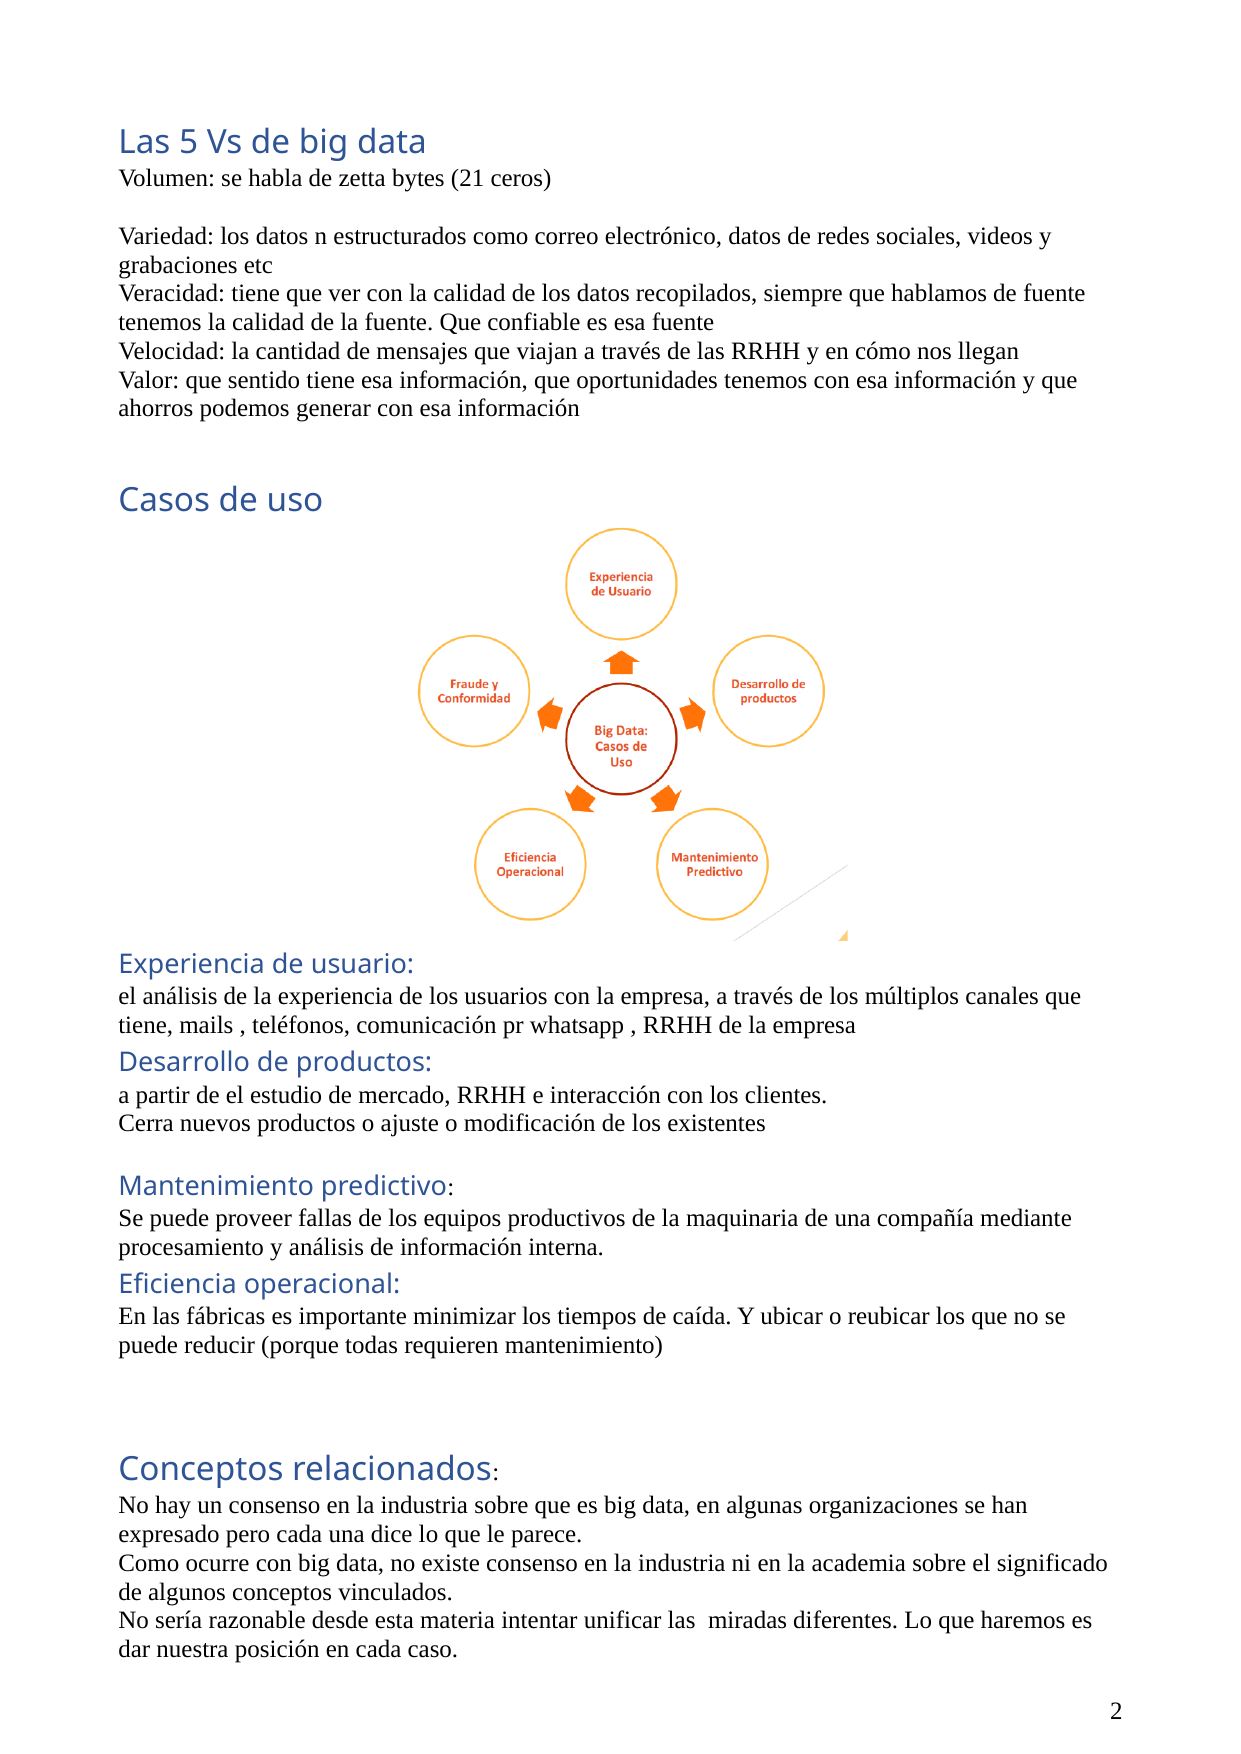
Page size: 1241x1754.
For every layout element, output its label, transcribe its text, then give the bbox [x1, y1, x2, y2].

picture [392, 521, 848, 941]
subtitle Casos de uso [118, 476, 1122, 521]
text Veracidad: tiene que ver con la calidad de los datos recopilados, siempre que hablamos de fuente tenemos la calidad de la fuente. Que confiable es esa fuente [118, 278, 1122, 336]
subtitle Las 5 Vs de big data [118, 118, 1122, 163]
text Velocidad: la cantidad de mensajes que viajan a través de las RRHH y en cómo nos llegan [118, 336, 1122, 365]
text Se puede proveer fallas de los equipos productivos de la maquinaria de una compañía mediante procesamiento y análisis de información interna. [118, 1203, 1122, 1260]
text En las fábricas es importante minimizar los tiempos de caída. Y ubicar o reubicar los que no se puede reducir (porque todas requieren mantenimiento) [118, 1301, 1122, 1359]
subtitle Experiencia de usuario: [118, 944, 1122, 981]
subtitle Eficiencia operacional: [118, 1264, 1122, 1301]
text Variedad: los datos n estructurados como correo electrónico, datos de redes sociales, videos y grabaciones etc [118, 221, 1122, 278]
text Mantenimiento predictivo: [118, 1166, 1122, 1203]
text Conceptos relacionados: [118, 1445, 1122, 1491]
text No hay un consenso en la industria sobre que es big data, en algunas organizaciones se han expresado pero cada una dice lo que le parece. [118, 1491, 1122, 1548]
text Como ocurre con big data, no existe consenso en la industria ni en la academia sobre el significado de algunos conceptos vinculados. [118, 1548, 1122, 1606]
text el análisis de la experiencia de los usuarios con la empresa, a través de los múltiplos canales que tiene, mails , teléfonos, comunicación pr whatsapp , RRHH de la empresa [118, 981, 1122, 1039]
text Cerra nuevos productos o ajuste o modificación de los existentes [118, 1108, 1122, 1137]
text a partir de el estudio de mercado, RRHH e interacción con los clientes. [118, 1080, 1122, 1108]
text Volumen: se habla de zetta bytes (21 ceros) [118, 163, 1122, 192]
text Valor: que sentido tiene esa información, que oportunidades tenemos con esa información y que ahorros podemos generar con esa información [118, 365, 1122, 422]
text No sería razonable desde esta materia intentar unificar las miradas diferentes. Lo que haremos es dar nuestra posición en cada caso. [118, 1606, 1122, 1663]
subtitle Desarrollo de productos: [118, 1043, 1122, 1080]
